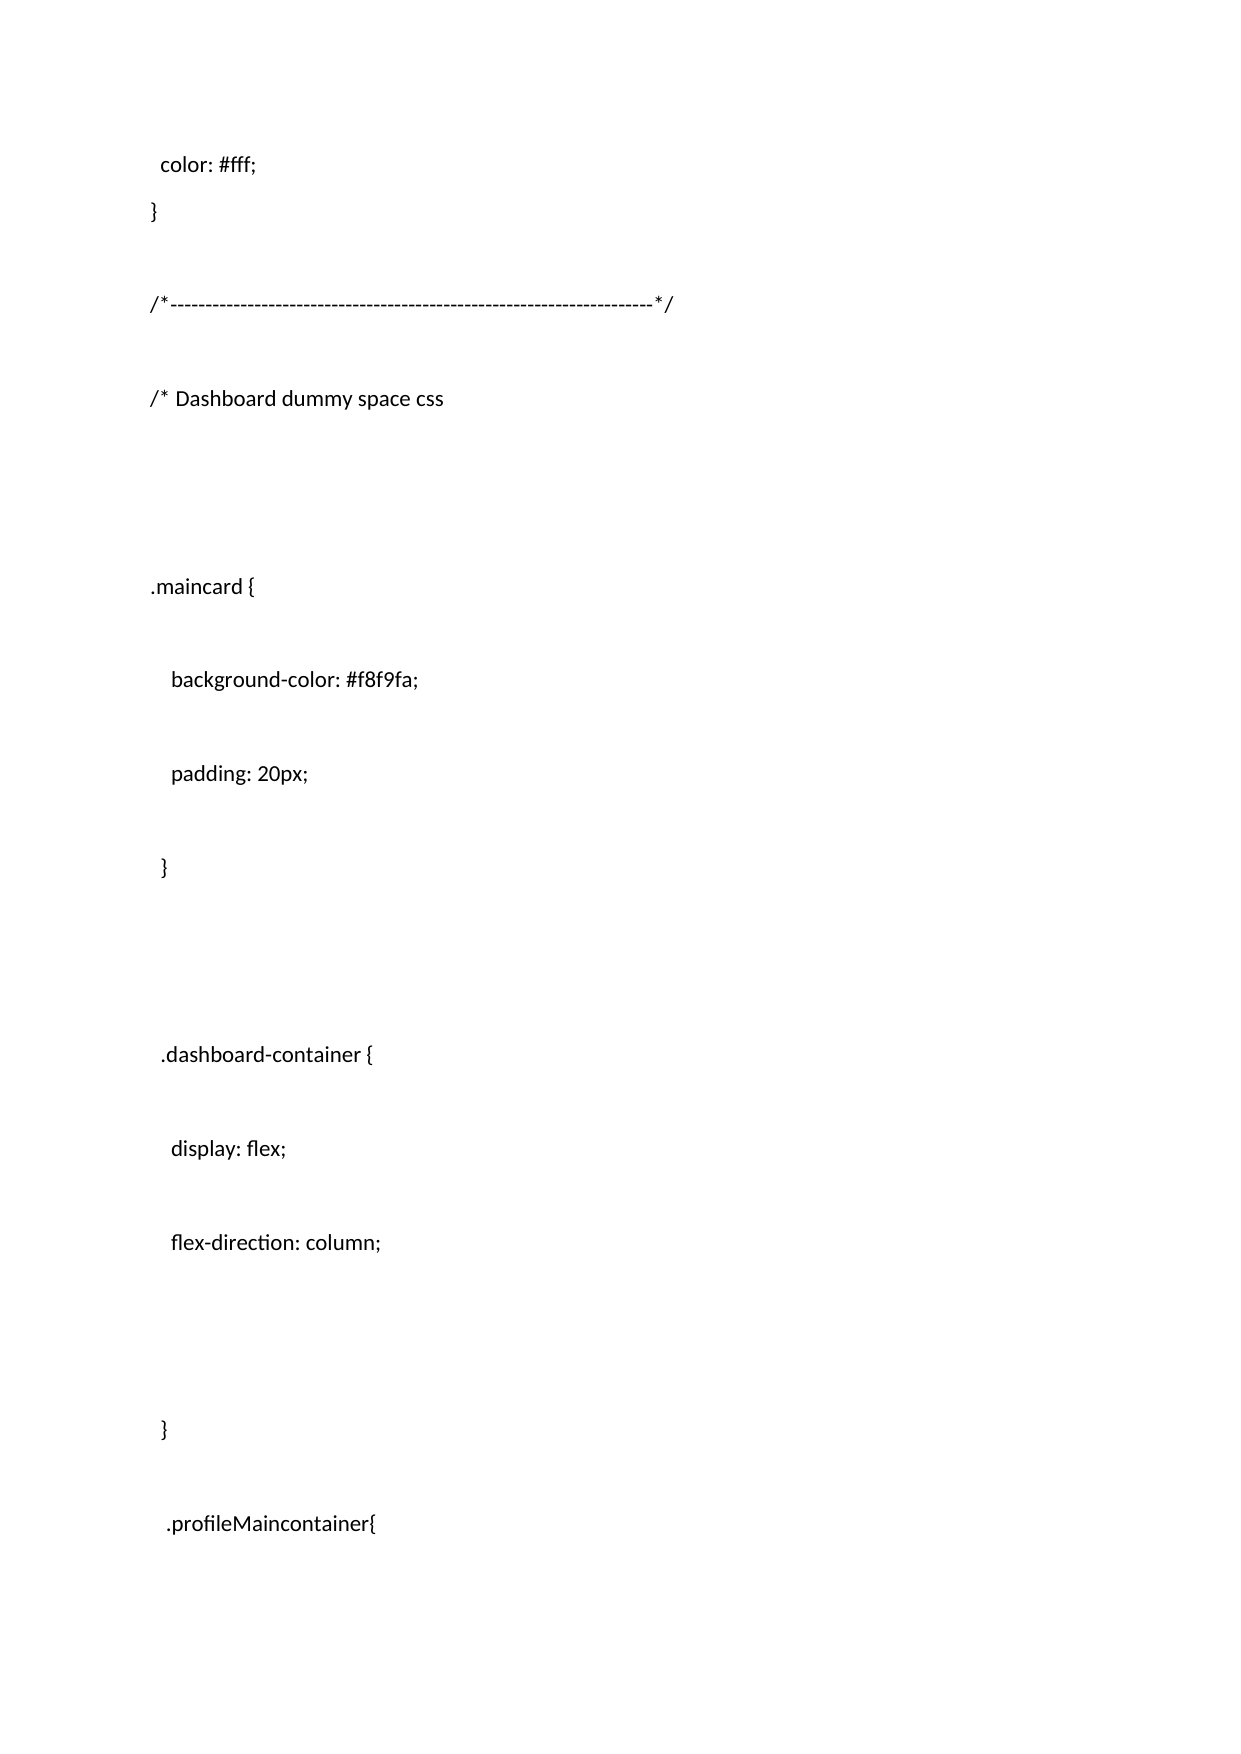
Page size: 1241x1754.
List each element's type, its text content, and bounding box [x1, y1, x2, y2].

text .profileMaincontainer{ [150, 1509, 1090, 1537]
text .dashboard-container { [150, 1041, 1090, 1069]
text /* Dashboard dummy space css [150, 384, 1090, 412]
text } [150, 197, 1090, 225]
text } [150, 1416, 1090, 1444]
text flex-direction: column; [150, 1228, 1090, 1256]
text } [150, 853, 1090, 881]
text background-color: #f8f9fa; [150, 666, 1090, 694]
text display: flex; [150, 1134, 1090, 1162]
text padding: 20px; [150, 759, 1090, 787]
text .maincard { [150, 572, 1090, 600]
text color: #fff; [150, 150, 1090, 178]
text /*---------------------------------------------------------------------*/ [150, 291, 1090, 319]
